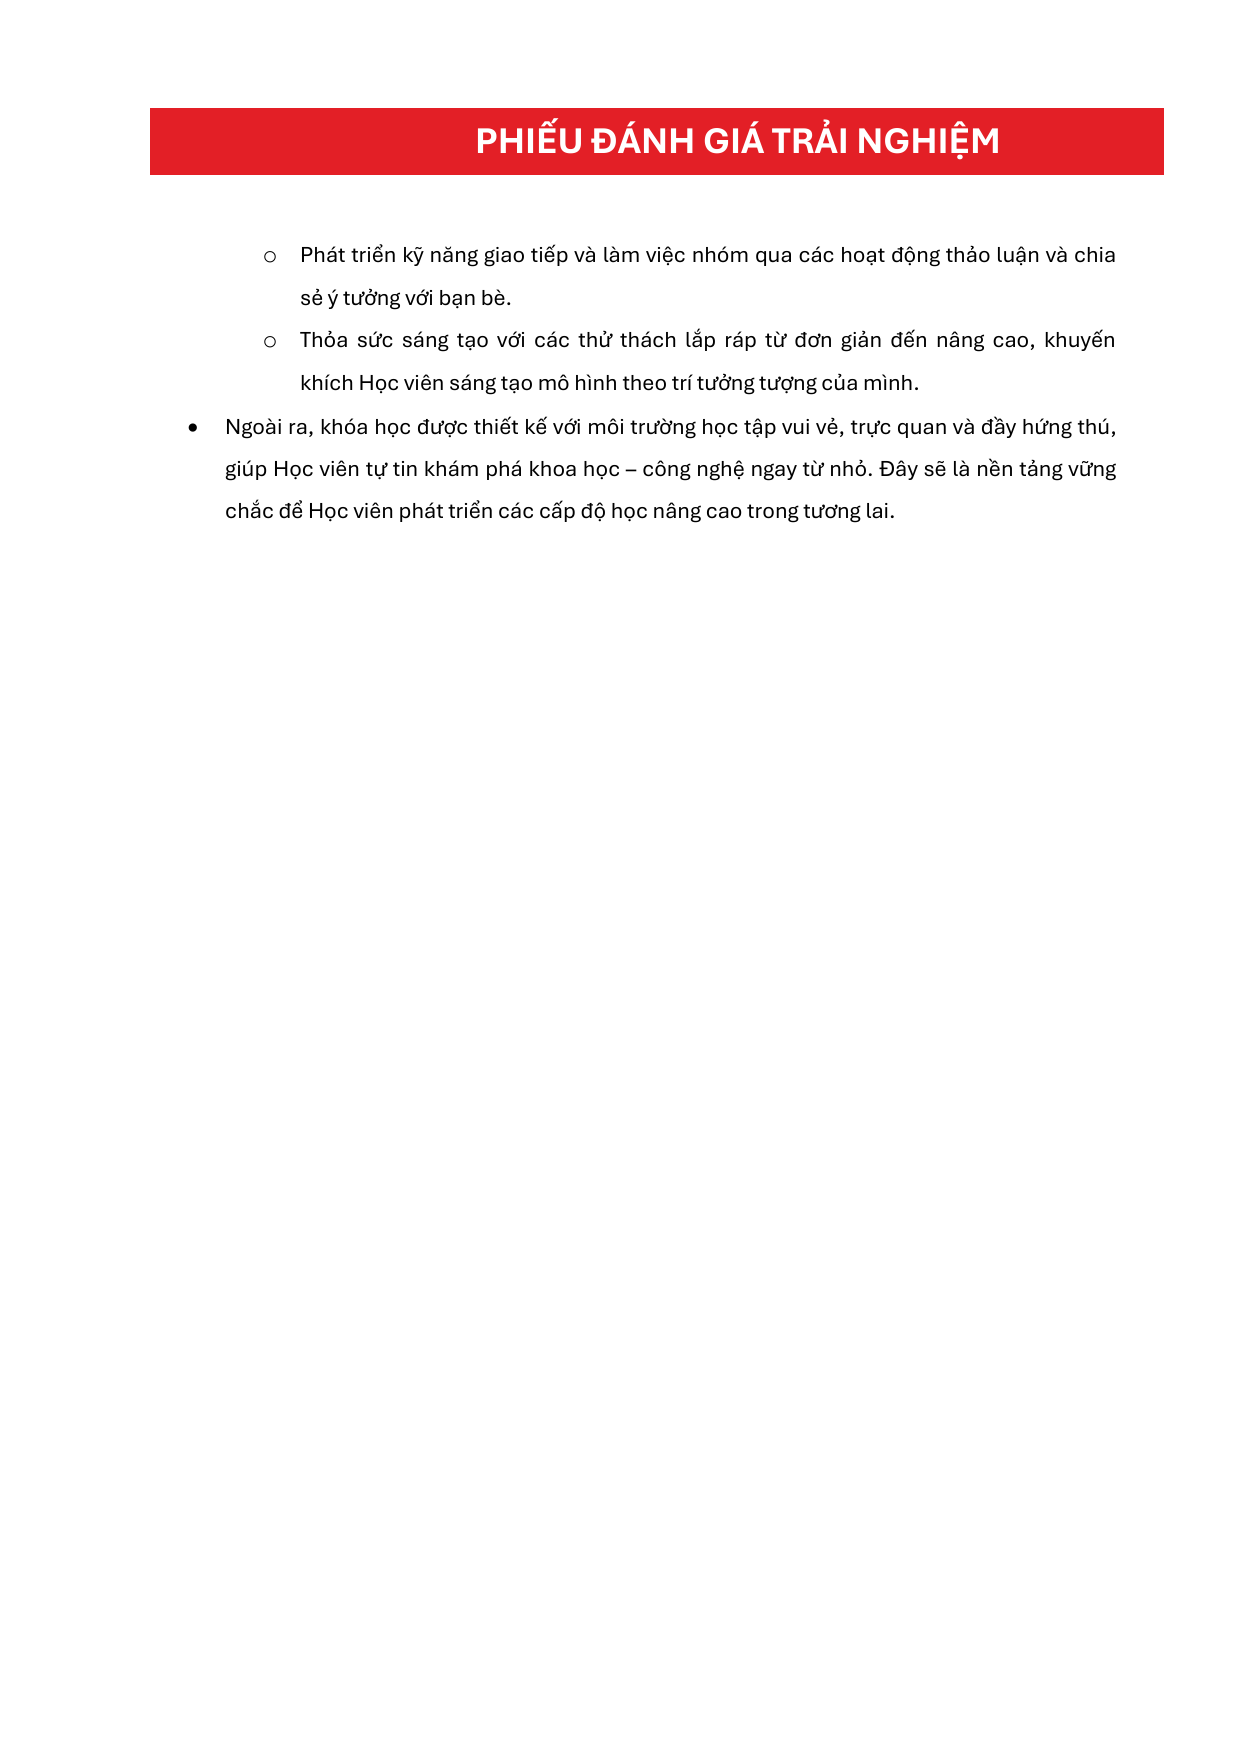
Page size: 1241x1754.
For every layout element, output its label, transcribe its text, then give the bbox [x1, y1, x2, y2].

list Thỏa sức sáng tạo với các thử thách lắp ráp từ đơn giản đến nâng cao, khuyến khích Học viên sáng tạo mô hình theo trí tưởng tượng của mình. [262, 326, 1118, 397]
list Phát triển kỹ năng giao tiếp và làm việc nhóm qua các hoạt động thảo luận và chia sẻ ý tưởng với bạn bè. [262, 241, 1118, 312]
